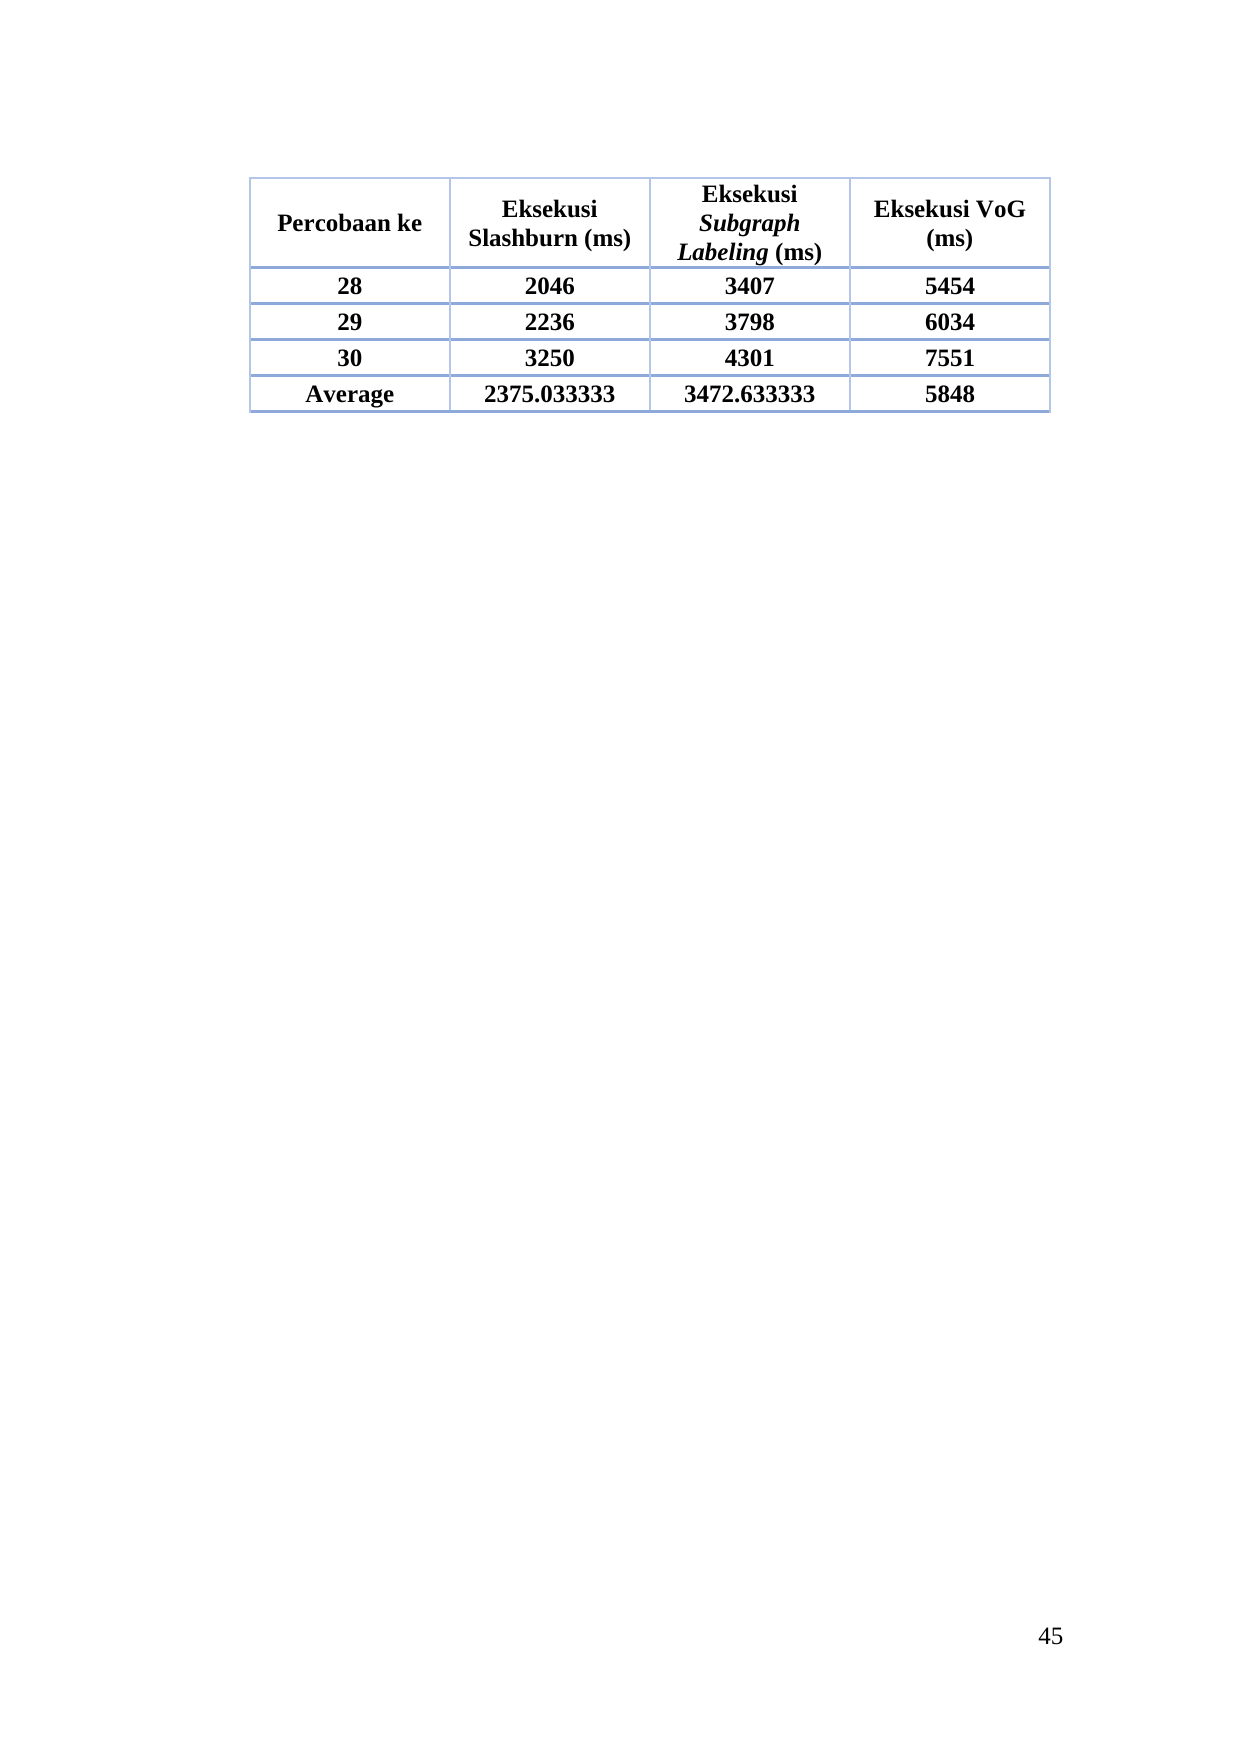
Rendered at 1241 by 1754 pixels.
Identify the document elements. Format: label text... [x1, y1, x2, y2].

table_cell 30 [251, 341, 449, 374]
table_cell 3472.633333 [651, 377, 849, 410]
table_cell 3798 [651, 305, 849, 338]
table_cell 3407 [651, 269, 849, 302]
table_cell 29 [251, 305, 449, 338]
table_cell 5454 [851, 269, 1049, 302]
table_cell 28 [251, 269, 449, 302]
table_cell 5848 [851, 377, 1049, 410]
table_cell 6034 [851, 305, 1049, 338]
table_header Eksekusi VoG (ms) [851, 179, 1049, 266]
table_header Eksekusi Slashburn (ms) [451, 179, 649, 266]
table_cell 2046 [451, 269, 649, 302]
table_header Percobaan ke [251, 179, 449, 266]
table_cell 7551 [851, 341, 1049, 374]
table_cell 2375.033333 [451, 377, 649, 410]
table_header Eksekusi Subgraph Labeling (ms) [651, 179, 849, 266]
table_cell 3250 [451, 341, 649, 374]
table_cell 4301 [651, 341, 849, 374]
table_cell Average [251, 377, 449, 410]
table_cell 2236 [451, 305, 649, 338]
